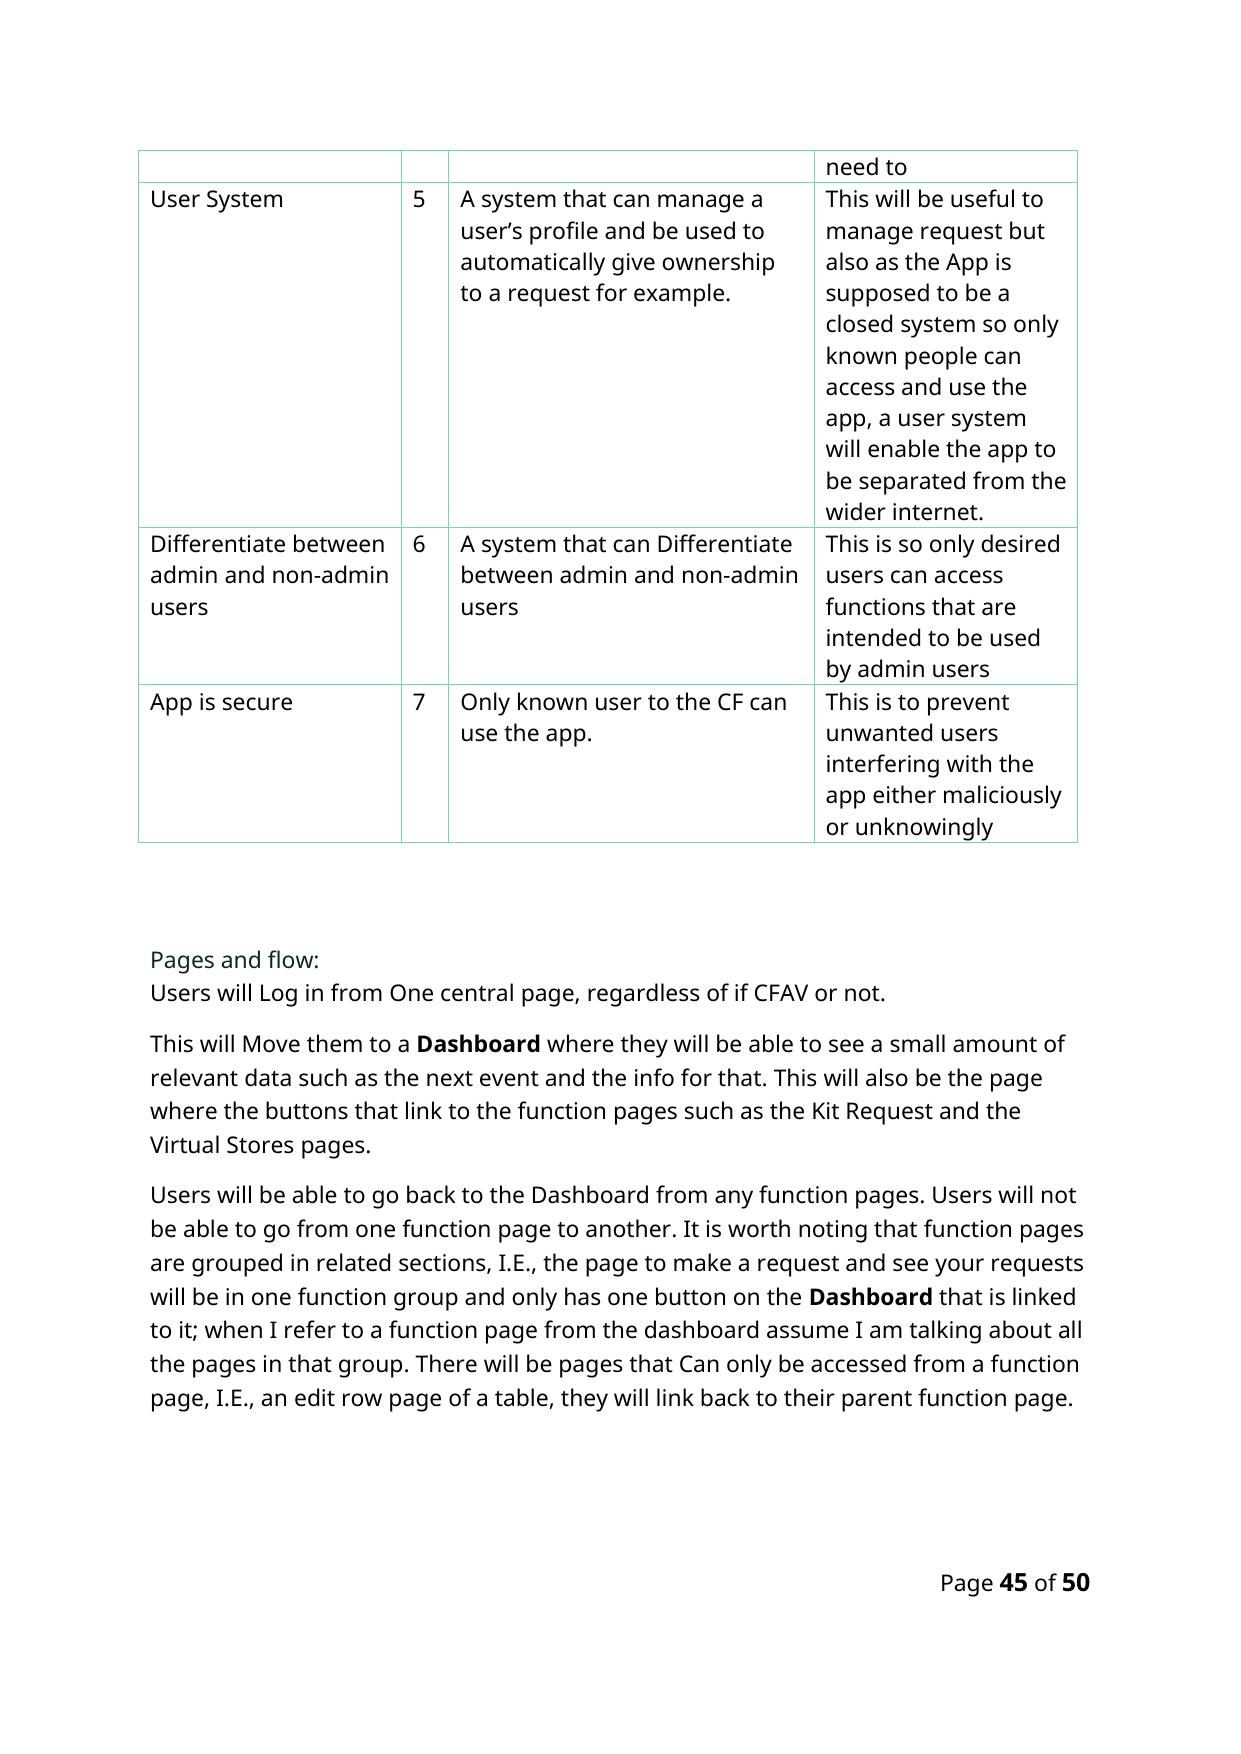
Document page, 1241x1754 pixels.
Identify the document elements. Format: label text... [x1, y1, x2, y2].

table_cell Only known user to the CF can use the app. [449, 685, 814, 842]
text Users will Log in from One central page, regardless of if CFAV or not. [150, 977, 1090, 1008]
table_cell 5 [402, 183, 448, 527]
table_cell 6 [402, 528, 448, 684]
table_cell App is secure [139, 685, 401, 842]
subtitle Pages and flow: [150, 943, 1090, 975]
table_cell This will be useful to manage request but also as the App is supposed to be a closed system so only known people can access and use the app, a user system will enable the app to be separated from the wider internet. [815, 183, 1077, 527]
table_cell This is so only desired users can access functions that are intended to be used by admin users [815, 528, 1077, 684]
table_cell This is to prevent unwanted users interfering with the app either maliciously or unknowingly [815, 685, 1077, 842]
table_cell 7 [402, 685, 448, 842]
table_cell A system that can manage a user’s profile and be used to automatically give ownership to a request for example. [449, 183, 814, 527]
table_cell Differentiate between admin and non-admin users [139, 528, 401, 684]
text Users will be able to go back to the Dashboard from any function pages. Users will not be able to go from one function page to another. It is worth noting that function pages are grouped in related sections, I.E., the page to make a request and see your requests will be in one function group and only has one button on the Dashboard that is linked to it; when I refer to a function page from the dashboard assume I am talking about all the pages in that group. There will be pages that Can only be accessed from a function page, I.E., an edit row page of a table, they will link back to their parent function page. [150, 1179, 1090, 1413]
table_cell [139, 151, 401, 182]
table_cell User System [139, 183, 401, 527]
table_cell 4 [402, 151, 448, 182]
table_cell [449, 151, 814, 182]
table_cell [815, 151, 1077, 182]
text This will Move them to a Dashboard where they will be able to see a small amount of relevant data such as the next event and the info for that. This will also be the page where the buttons that link to the function pages such as the Kit Request and the Virtual Stores pages. [150, 1028, 1090, 1160]
table_cell A system that can Differentiate between admin and non-admin users [449, 528, 814, 684]
